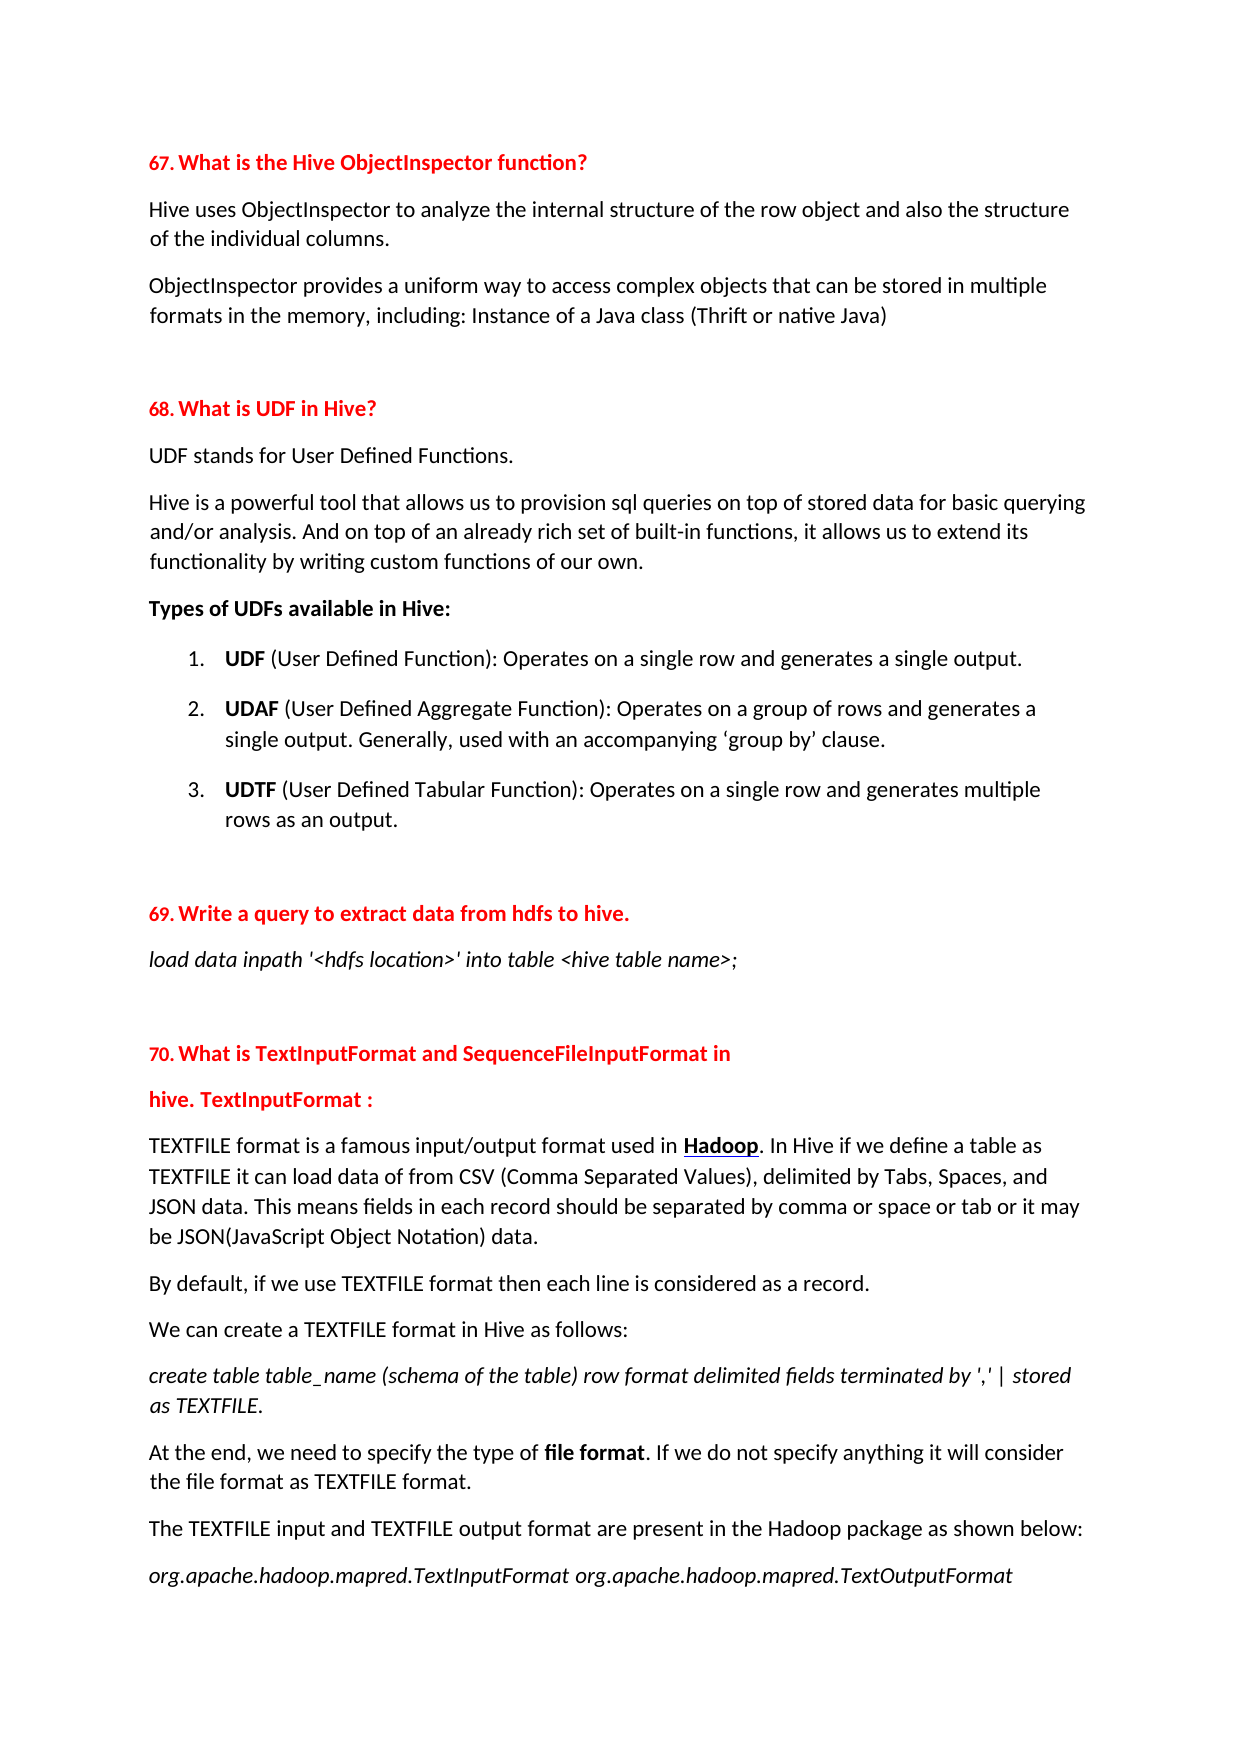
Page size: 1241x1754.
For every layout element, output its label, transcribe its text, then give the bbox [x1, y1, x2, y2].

list UDAF (User Defined Aggregate Function): Operates on a group of rows and generates a single output. Generally, used with an accompanying ‘group by’ clause. [187, 694, 1038, 753]
text org.apache.hadoop.mapred.TextInputFormat org.apache.hadoop.mapred.TextOutputFormat [148, 1561, 1107, 1589]
text By default, if we use TEXTFILE format then each line is considered as a record. We can create a TEXTFILE format in Hive as follows: [148, 1269, 873, 1343]
text load data inpath '<hdfs location>' into table <hive table name>; [148, 945, 1107, 973]
text ObjectInspector provides a uniform way to access complex objects that can be stored in multiple formats in the memory, including: Instance of a Java class (Thrift or native Java) [148, 271, 1050, 329]
text TEXTFILE format is a famous input/output format used in Hadoop. In Hive if we define a table as TEXTFILE it can load data of from CSV (Comma Separated Values), delimited by Tabs, Spaces, and JSON data. This means fields in each record should be separated by comma or space or tab or it may be JSON(JavaScript Object Notation) data. [148, 1132, 1083, 1250]
subtitle What is UDF in Hive? [148, 394, 1107, 422]
subtitle What is the Hive ObjectInspector function? [148, 148, 1107, 176]
text Hive uses ObjectInspector to analyze the internal structure of the row object and also the structure of the individual columns. [148, 195, 1073, 252]
text Hive is a powerful tool that allows us to provision sql queries on top of stored data for basic querying and/or analysis. And on top of an already rich set of built-in functions, it allows us to extend its functionality by writing custom functions of our own. [148, 488, 1089, 575]
subtitle Types of UDFs available in Hive: [148, 594, 1107, 622]
list UDF (User Defined Function): Operates on a single row and generates a single output. [187, 644, 1107, 672]
subtitle What is TextInputFormat and SequenceFileInputFormat in hive. TextInputFormat : [148, 1039, 783, 1113]
text At the end, we need to specify the type of file format. If we do not specify anything it will consider the file format as TEXTFILE format. [148, 1438, 1066, 1495]
subtitle Write a query to extract data from hdfs to hive. [148, 899, 1107, 927]
text create table table_name (schema of the table) row format delimited fields terminated by ',' | stored as TEXTFILE. [148, 1361, 1075, 1419]
list UDTF (User Defined Tabular Function): Operates on a single row and generates multiple rows as an output. [187, 775, 1043, 833]
text The TEXTFILE input and TEXTFILE output format are present in the Hadoop package as shown below: [148, 1514, 1107, 1542]
text UDF stands for User Defined Functions. [148, 441, 1107, 469]
